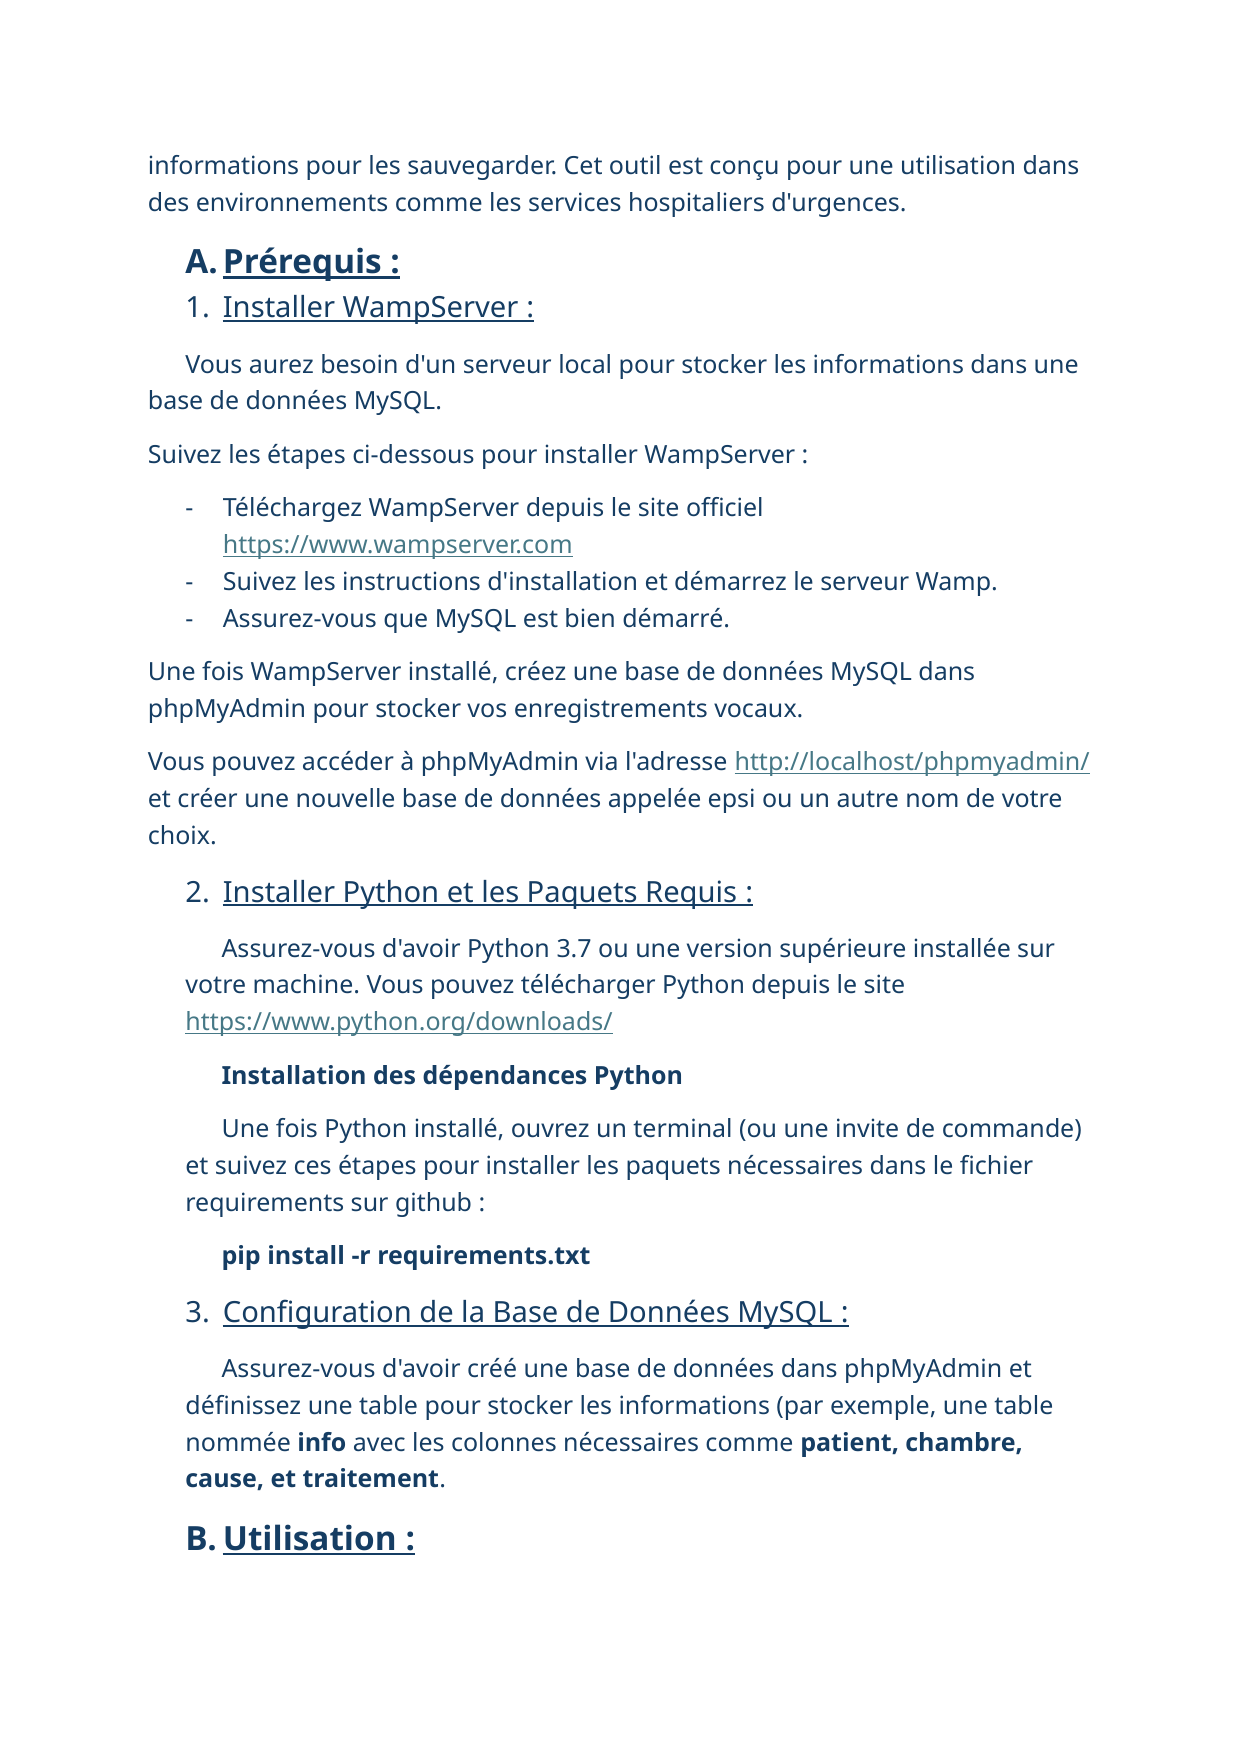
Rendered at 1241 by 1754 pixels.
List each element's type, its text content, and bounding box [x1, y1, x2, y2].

list Assurez-vous que MySQL est bien démarré. [185, 600, 1093, 634]
text Une fois Python installé, ouvrez un terminal (ou une invite de commande) et suivez ces étapes pour installer les paquets nécessaires dans le fichier requirements sur github : [185, 1111, 1093, 1218]
list Installer WampServer : [185, 287, 1093, 326]
list Configuration de la Base de Données MySQL : [185, 1291, 1093, 1331]
list Suivez les instructions d'installation et démarrez le serveur Wamp. [185, 563, 1093, 597]
text Assurez-vous d'avoir Python 3.7 ou une version supérieure installée sur votre machine. Vous pouvez télécharger Python depuis le site https://www.python.org/downloads/ [185, 930, 1093, 1038]
text Vous aurez besoin d'un serveur local pour stocker les informations dans une base de données MySQL. [148, 346, 1093, 417]
text Vous pouvez accéder à phpMyAdmin via l'adresse http://localhost/phpmyadmin/ et créer une nouvelle base de données appelée epsi ou un autre nom de votre choix. [148, 744, 1093, 851]
text pip install -r requirements.txt [185, 1238, 1093, 1272]
list Prérequis : [185, 238, 1093, 283]
text Assurez-vous d'avoir créé une base de données dans phpMyAdmin et définissez une table pour stocker les informations (par exemple, une table nommée info avec les colonnes nécessaires comme patient, chambre, cause, et traitement. [185, 1351, 1093, 1495]
list Installer Python et les Paquets Requis : [185, 871, 1093, 911]
text Une fois WampServer installé, créez une base de données MySQL dans phpMyAdmin pour stocker vos enregistrements vocaux. [148, 654, 1093, 724]
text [148, 148, 1093, 218]
list Utilisation : [185, 1514, 1093, 1560]
text Installation des dépendances Python [185, 1057, 1093, 1091]
list Téléchargez WampServer depuis le site officiel https://www.wampserver.com [185, 490, 1093, 561]
text Suivez les étapes ci-dessous pour installer WampServer : [148, 436, 1093, 471]
